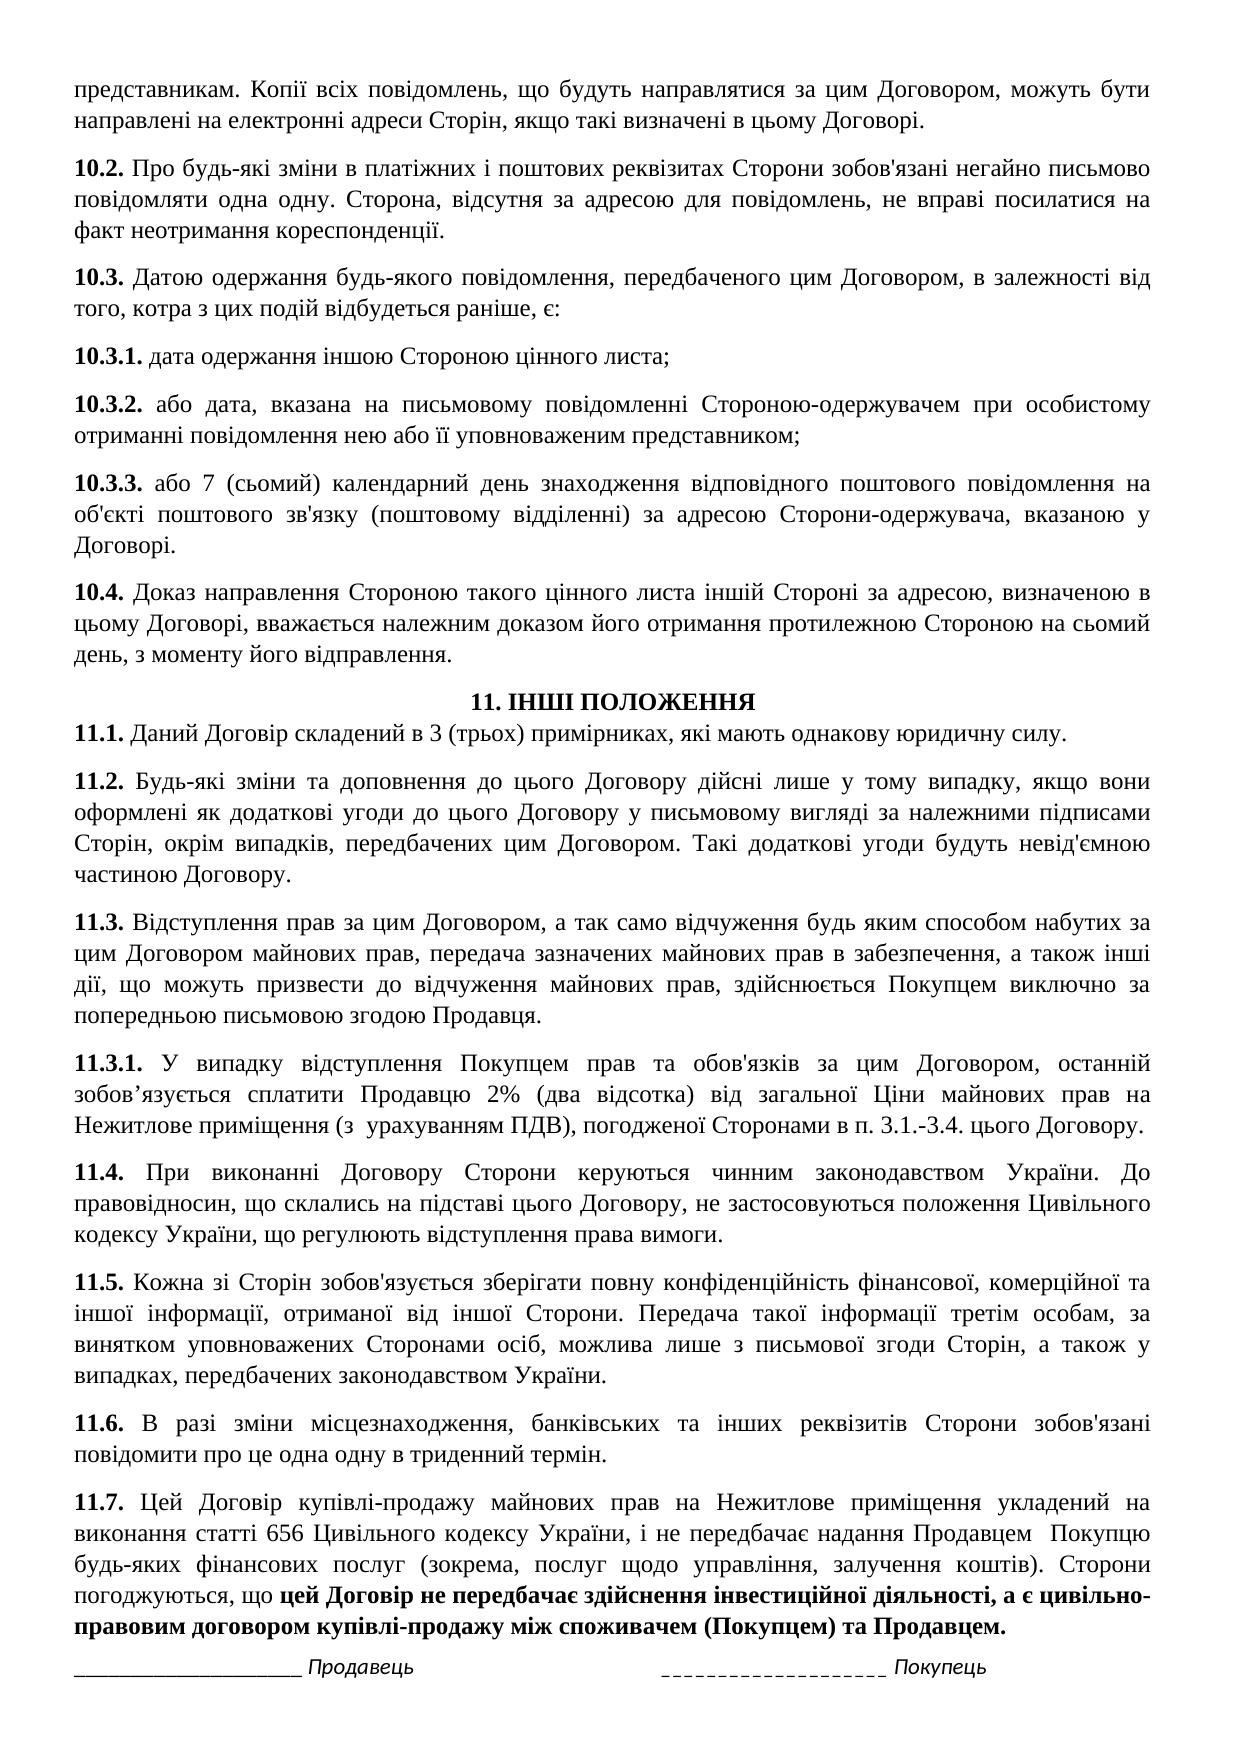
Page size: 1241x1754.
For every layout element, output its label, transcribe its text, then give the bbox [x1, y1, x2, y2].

text 11.3.1. У випадку відступлення Покупцем прав та обов'язків за цим Договором, останній зобов’язується сплатити Продавцю 2% (два відсотка) від загальної Ціни майнових прав на Нежитлове приміщення (з урахуванням ПДВ), погодженої Сторонами в п. 3.1.-3.4. цього Договору. [74, 1048, 1152, 1138]
text 10.3.3. або 7 (сьомий) календарний день знаходження відповідного поштового повідомлення на об'єкті поштового зв'язку (поштовому відділенні) за адресою Сторони-одержувача, вказаною у Договорі. [74, 468, 1152, 558]
text 11.3. Відступлення прав за цим Договором, а так само відчуження будь яким способом набутих за цим Договором майнових прав, передача зазначених майнових прав в забезпечення, а також інші дії, що можуть призвести до відчуження майнових прав, здійснюється Покупцем виключно за попередньою письмовою згодою Продавця. [74, 907, 1152, 1029]
text 11. IНШІ ПОЛОЖЕННЯ [74, 687, 1152, 716]
text 11.1. Даний Договір складений в 3 (трьох) примірниках, які мають однакову юридичну силу. [74, 718, 1152, 747]
text 10.3. Датою одержання будь-якого повідомлення, передбаченого цим Договором, в залежності від того, котра з цих подій відбудеться раніше, є: [74, 262, 1152, 322]
text 10.4. Доказ направлення Стороною такого цінного листа іншій Стороні за адресою, визначеною в цьому Договорі, вважається належним доказом його отримання протилежною Стороною на сьомий день, з моменту його відправлення. [74, 577, 1152, 668]
text 11.6. В разі зміни місцезнаходження, банківських та інших реквізитів Сторони зобов'язані повідомити про це одна одну в триденний термін. [74, 1408, 1152, 1468]
text 11.2. Будь-які зміни та доповнення до цього Договору дійсні лише у тому випадку, якщо вони оформлені як додаткові угоди до цього Договору у письмовому вигляді за належними підписами Сторін, окрім випадків, передбачених цим Договором. Такі додаткові угоди будуть невід'ємною частиною Договору. [74, 766, 1152, 888]
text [74, 74, 1152, 134]
text 11.5. Кожна зі Сторін зобов'язується зберігати повну конфіденційність фінансової, комерційної та іншої інформації, отриманої від іншої Сторони. Передача такої інформації третім особам, за винятком уповноважених Сторонами осіб, можлива лише з письмової згоди Сторін, а також у випадках, передбачених законодавством України. [74, 1267, 1152, 1389]
text 11.7. Цей Договір купівлі-продажу майнових прав на Нежитлове приміщення укладений на виконання статті 656 Цивільного кодексу України, і не передбачає надання Продавцем Покупцю будь-яких фінансових послуг (зокрема, послуг щодо управління, залучення коштів). Сторони погоджуються, що цей Договір не передбачає здійснення інвестиційної діяльності, а є цивільно-правовим договором купівлі-продажу між споживачем (Покупцем) та Продавцем. [74, 1487, 1152, 1640]
text 10.3.1. дата одержання іншою Стороною цінного листа; [74, 341, 1152, 370]
text 10.2. Про будь-які зміни в платіжних і поштових реквізитах Сторони зобов'язані негайно письмово повідомляти одна одну. Сторона, відсутня за адресою для повідомлень, не вправі посилатися на факт неотримання кореспонденції. [74, 153, 1152, 243]
text 11.4. При виконанні Договору Сторони керуються чинним законодавством України. До правовідносин, що склались на підставі цього Договору, не застосовуються положення Цивільного кодексу України, що регулюють відступлення права вимоги. [74, 1157, 1152, 1248]
text 10.3.2. або дата, вказана на письмовому повідомленні Стороною-одержувачем при особистому отриманні повідомлення нею або її уповноваженим представником; [74, 389, 1152, 449]
